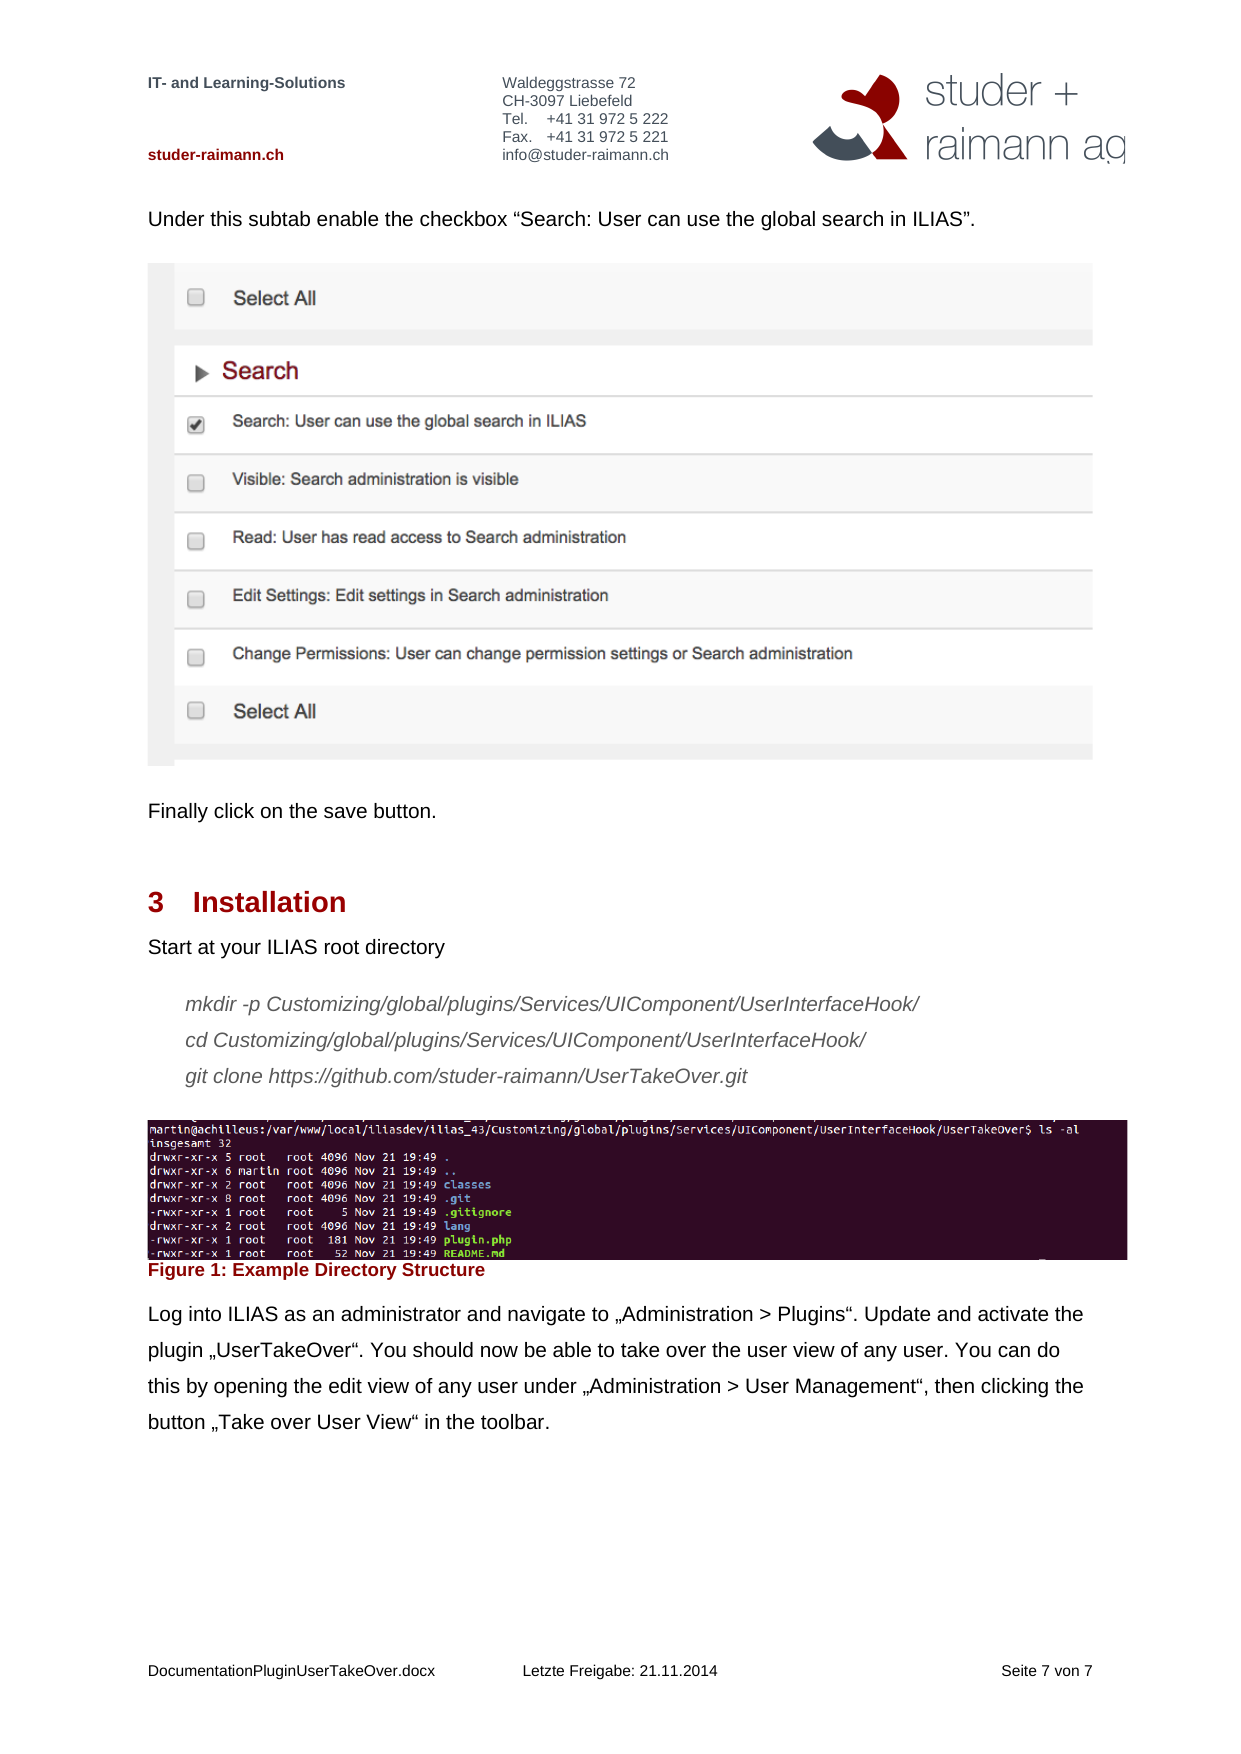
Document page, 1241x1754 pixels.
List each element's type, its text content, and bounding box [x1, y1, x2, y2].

picture [147, 263, 1093, 766]
text Start at your ILIAS root directory [148, 935, 1093, 959]
text Log into ILIAS as an administrator and navigate to „Administration > Plugins“. Update and activate the plugin „UserTakeOver“. You should now be able to take over the user view of any user. You can do this by opening the edit view of any user under „Administration > User Management“, then clicking the button „Take over User View“ in the toolbar. [148, 1302, 1093, 1433]
text Figure 1: Example Directory Structure [148, 1260, 1093, 1281]
picture [812, 73, 1125, 164]
text mkdir -p Customizing/global/plugins/Services/UIComponent/UserInterfaceHook/ cd Customizing/global/plugins/Services/UIComponent/UserInterfaceHook/ git clone https://github.com/studer-raimann/UserTakeOver.git [185, 992, 1093, 1088]
picture [147, 1120, 1128, 1260]
subtitle Installation [148, 885, 1093, 918]
text Under this subtab enable the checkbox “Search: User can use the global search in ILIAS”. [148, 207, 1093, 231]
text Finally click on the save button. [148, 799, 1093, 823]
